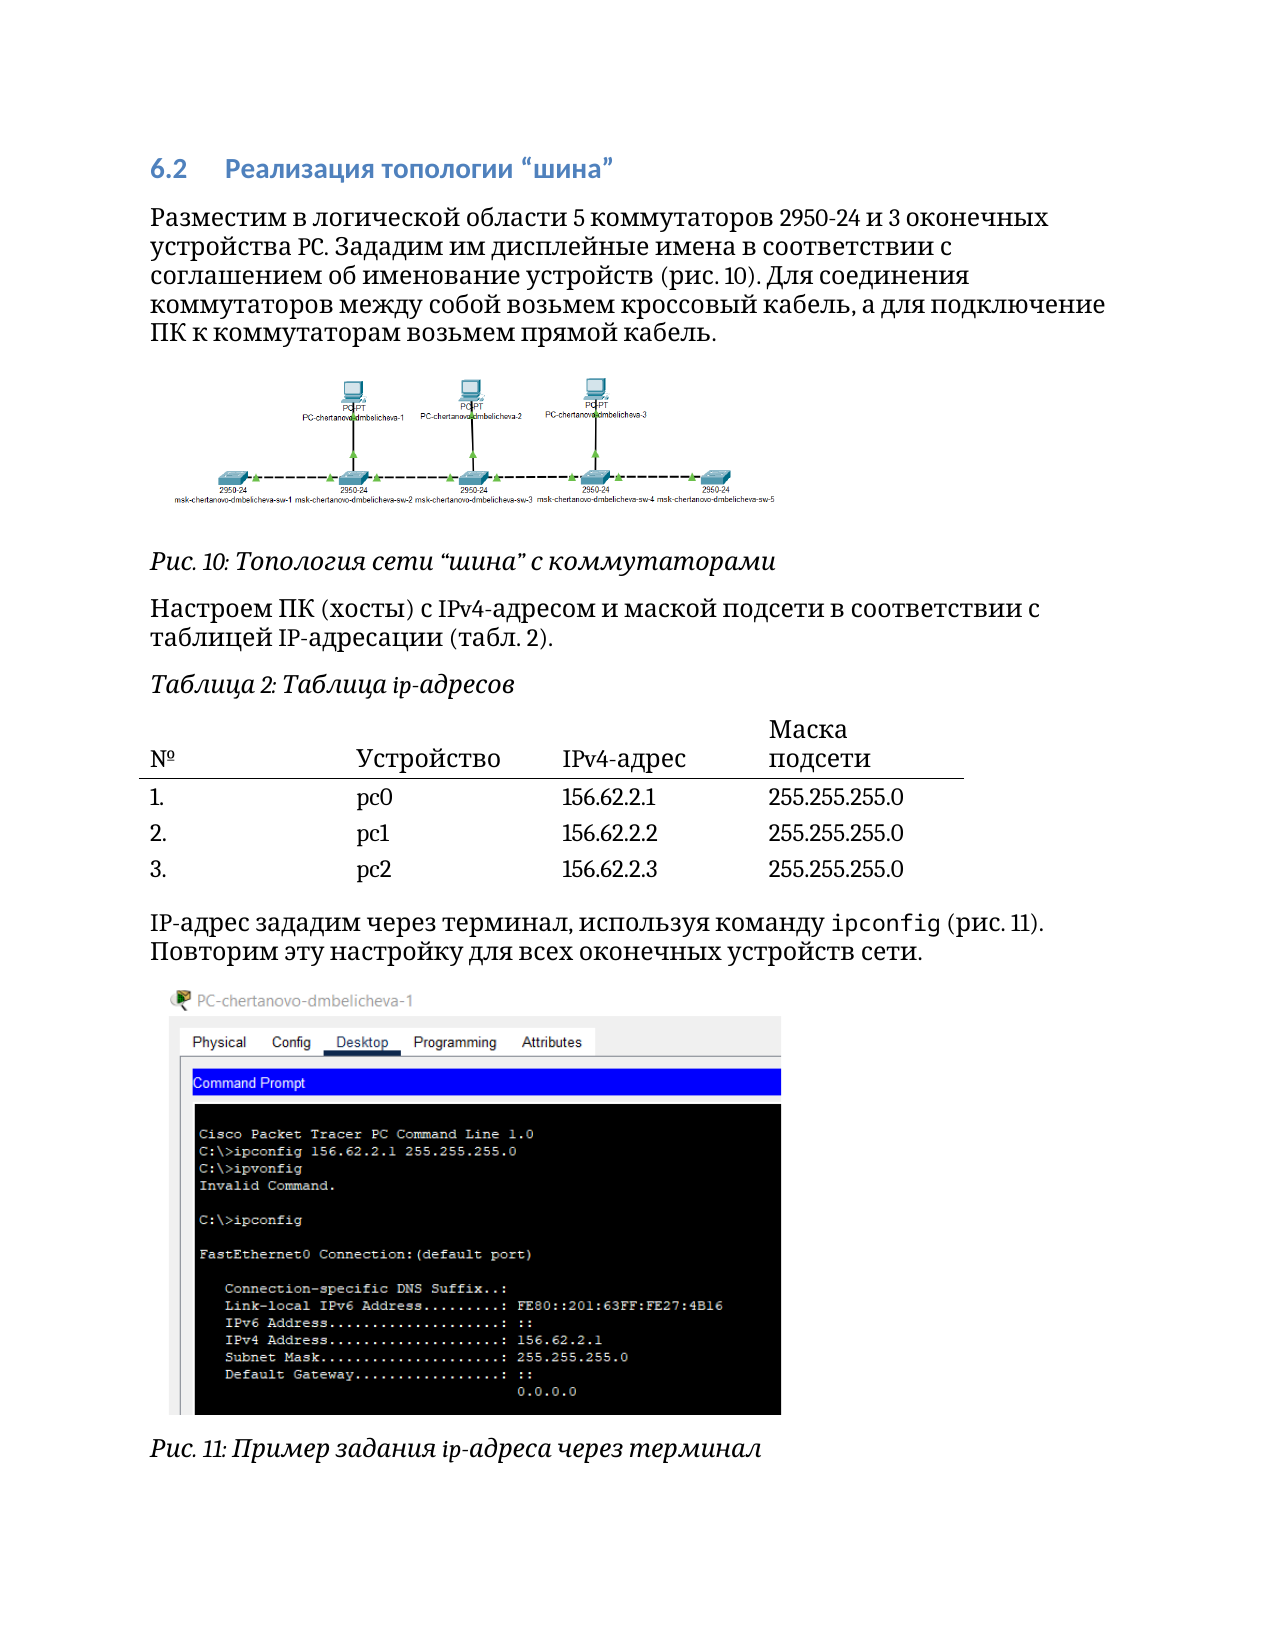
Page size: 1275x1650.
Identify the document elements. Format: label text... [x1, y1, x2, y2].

picture [168, 985, 782, 1415]
table_header Устройство [345, 713, 551, 777]
table_cell pc0 [345, 779, 551, 815]
table_cell 2. [139, 815, 345, 851]
text Рис. 10: Топология сети “шина” с коммутаторами [150, 547, 1125, 576]
table_cell 255.255.255.0 [758, 779, 964, 815]
table_header № [139, 713, 345, 777]
table_header IPv4-адрес [551, 713, 757, 777]
subtitle 6.2 Реализация топологии “шина” [150, 150, 1125, 186]
table_cell 1. [139, 779, 345, 815]
text Таблица 2: Таблица ip-адресов [150, 671, 1125, 700]
table_cell 156.62.2.3 [551, 851, 757, 888]
table_cell 156.62.2.1 [551, 779, 757, 815]
table_cell 255.255.255.0 [758, 851, 964, 888]
table_cell pc2 [345, 851, 551, 888]
text Настроем ПК (хосты) с IPv4-адресом и маской подсети в соответствии с таблицей IP-адресации (табл. 2). [150, 595, 1125, 652]
table_header Маска подсети [758, 713, 964, 777]
table_cell pc1 [345, 815, 551, 851]
table_cell 255.255.255.0 [758, 815, 964, 851]
table_cell 156.62.2.2 [551, 815, 757, 851]
table_cell 3. [139, 851, 345, 888]
picture [168, 366, 782, 527]
text Рис. 11: Пример задания ip-адреса через терминал [150, 1435, 1125, 1464]
text IP-адрес зададим через терминал, используя команду ipconfig (рис. 11). Повторим эту настройку для всех оконечных устройств сети. [150, 906, 1125, 966]
